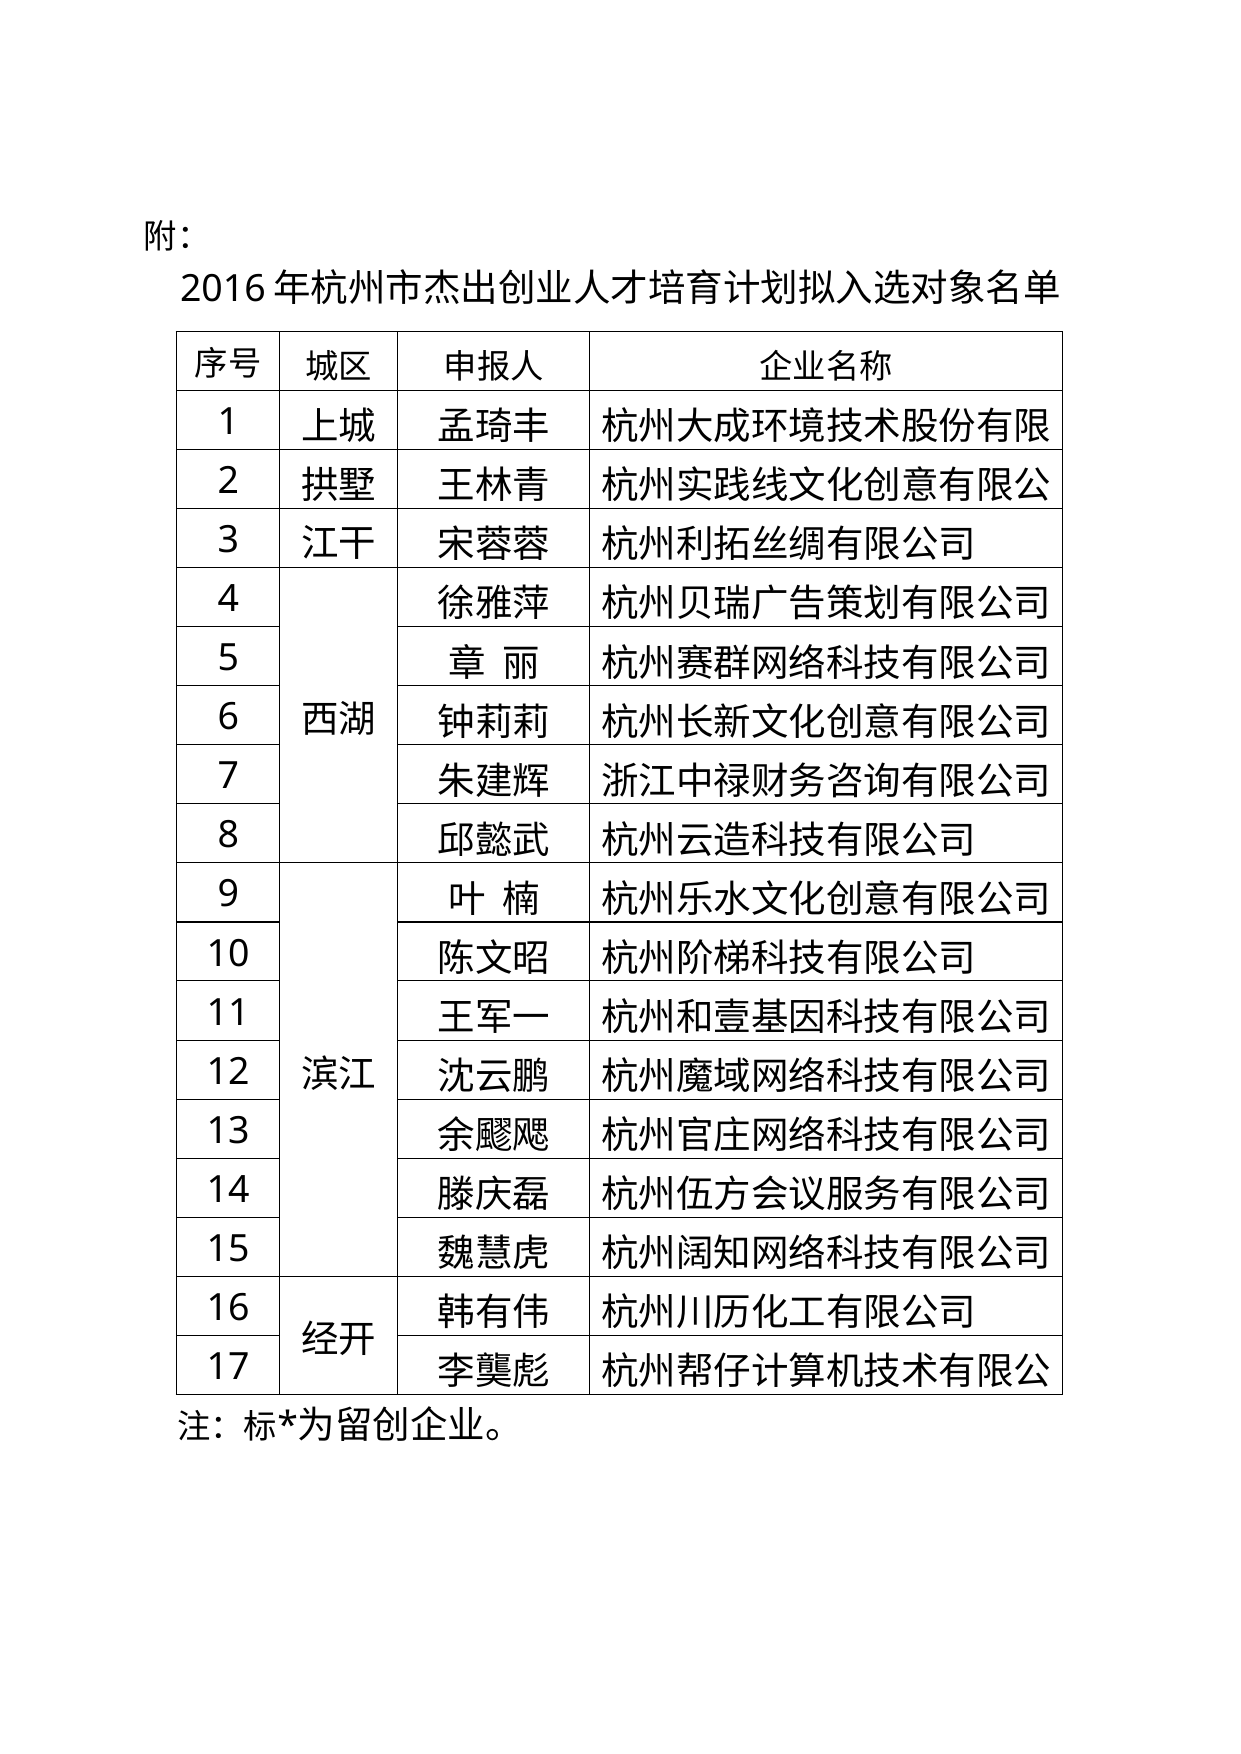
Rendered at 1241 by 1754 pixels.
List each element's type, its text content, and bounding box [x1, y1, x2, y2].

table_cell 陈文昭 [398, 923, 589, 980]
table_cell 沈云鹏 [398, 1041, 589, 1098]
text 附： [144, 209, 1096, 258]
table_cell 杭州魔域网络科技有限公司 [590, 1041, 1062, 1098]
table_cell 16 [177, 1277, 279, 1335]
table_header 申报人 [398, 332, 589, 390]
table_cell 孟琦丰 [398, 391, 589, 449]
table_header 序号 [177, 332, 279, 390]
table_cell 6 [177, 686, 279, 744]
table_cell 邱懿武 [398, 804, 589, 862]
table_cell 杭州伍方会议服务有限公司 [590, 1159, 1062, 1217]
table_cell 10 [177, 923, 279, 980]
table_cell 叶 楠 [398, 863, 589, 921]
table_cell 江干 [280, 509, 397, 567]
text 2016年杭州市杰出创业人才培育计划拟入选对象名单 [144, 258, 1096, 312]
text 注：标*为留创企业。 [144, 1395, 1096, 1449]
table_cell 13 [177, 1100, 279, 1158]
table_cell 杭州云造科技有限公司 [590, 804, 1062, 862]
table_cell 钟莉莉 [398, 686, 589, 744]
table_cell 余飂飔 [398, 1100, 589, 1158]
table_cell 西湖 [280, 568, 397, 862]
table_cell 杭州大成环境技术股份有限公司 [590, 391, 1062, 449]
table_cell 王林青 [398, 450, 589, 508]
table_cell 章 丽 [398, 627, 589, 685]
table_cell 15 [177, 1218, 279, 1276]
table_cell 经开 [280, 1277, 397, 1394]
table_cell 杭州和壹基因科技有限公司 [590, 981, 1062, 1039]
table_cell 杭州阔知网络科技有限公司* [590, 1218, 1062, 1276]
table_cell 滕庆磊 [398, 1159, 589, 1217]
table_cell 滨江 [280, 863, 397, 1276]
table_cell 杭州帮仔计算机技术有限公司 [590, 1336, 1062, 1394]
table_cell 韩有伟 [398, 1277, 589, 1335]
table_cell 王军一 [398, 981, 589, 1039]
table_cell 1 [177, 391, 279, 449]
table_cell 9 [177, 863, 279, 921]
table_cell 3 [177, 509, 279, 567]
table_cell 杭州阶梯科技有限公司 [590, 923, 1062, 980]
table_cell 杭州实践线文化创意有限公司 [590, 450, 1062, 508]
table_cell 7 [177, 745, 279, 803]
table_cell 4 [177, 568, 279, 626]
table_cell 拱墅 [280, 450, 397, 508]
table_cell 杭州贝瑞广告策划有限公司 [590, 568, 1062, 626]
table_cell 5 [177, 627, 279, 685]
table_header 城区 [280, 332, 397, 390]
table_cell 12 [177, 1041, 279, 1098]
table_cell 朱建辉 [398, 745, 589, 803]
table_cell 杭州赛群网络科技有限公司 [590, 627, 1062, 685]
table_cell 17 [177, 1336, 279, 1394]
table_cell 宋蓉蓉 [398, 509, 589, 567]
table_cell 浙江中禄财务咨询有限公司 [590, 745, 1062, 803]
table_cell 杭州乐水文化创意有限公司 [590, 863, 1062, 921]
table_cell 8 [177, 804, 279, 862]
table_cell 上城 [280, 391, 397, 449]
table_cell 杭州川历化工有限公司 [590, 1277, 1062, 1335]
table_cell 徐雅萍 [398, 568, 589, 626]
table_cell 杭州官庄网络科技有限公司 [590, 1100, 1062, 1158]
table_cell 11 [177, 981, 279, 1039]
table_cell 魏慧虎 [398, 1218, 589, 1276]
table_cell 2 [177, 450, 279, 508]
table_cell 李龑彪 [398, 1336, 589, 1394]
table_cell 14 [177, 1159, 279, 1217]
table_header 企业名称 [590, 332, 1062, 390]
table_cell 杭州长新文化创意有限公司 [590, 686, 1062, 744]
table_cell 杭州利拓丝绸有限公司 [590, 509, 1062, 567]
